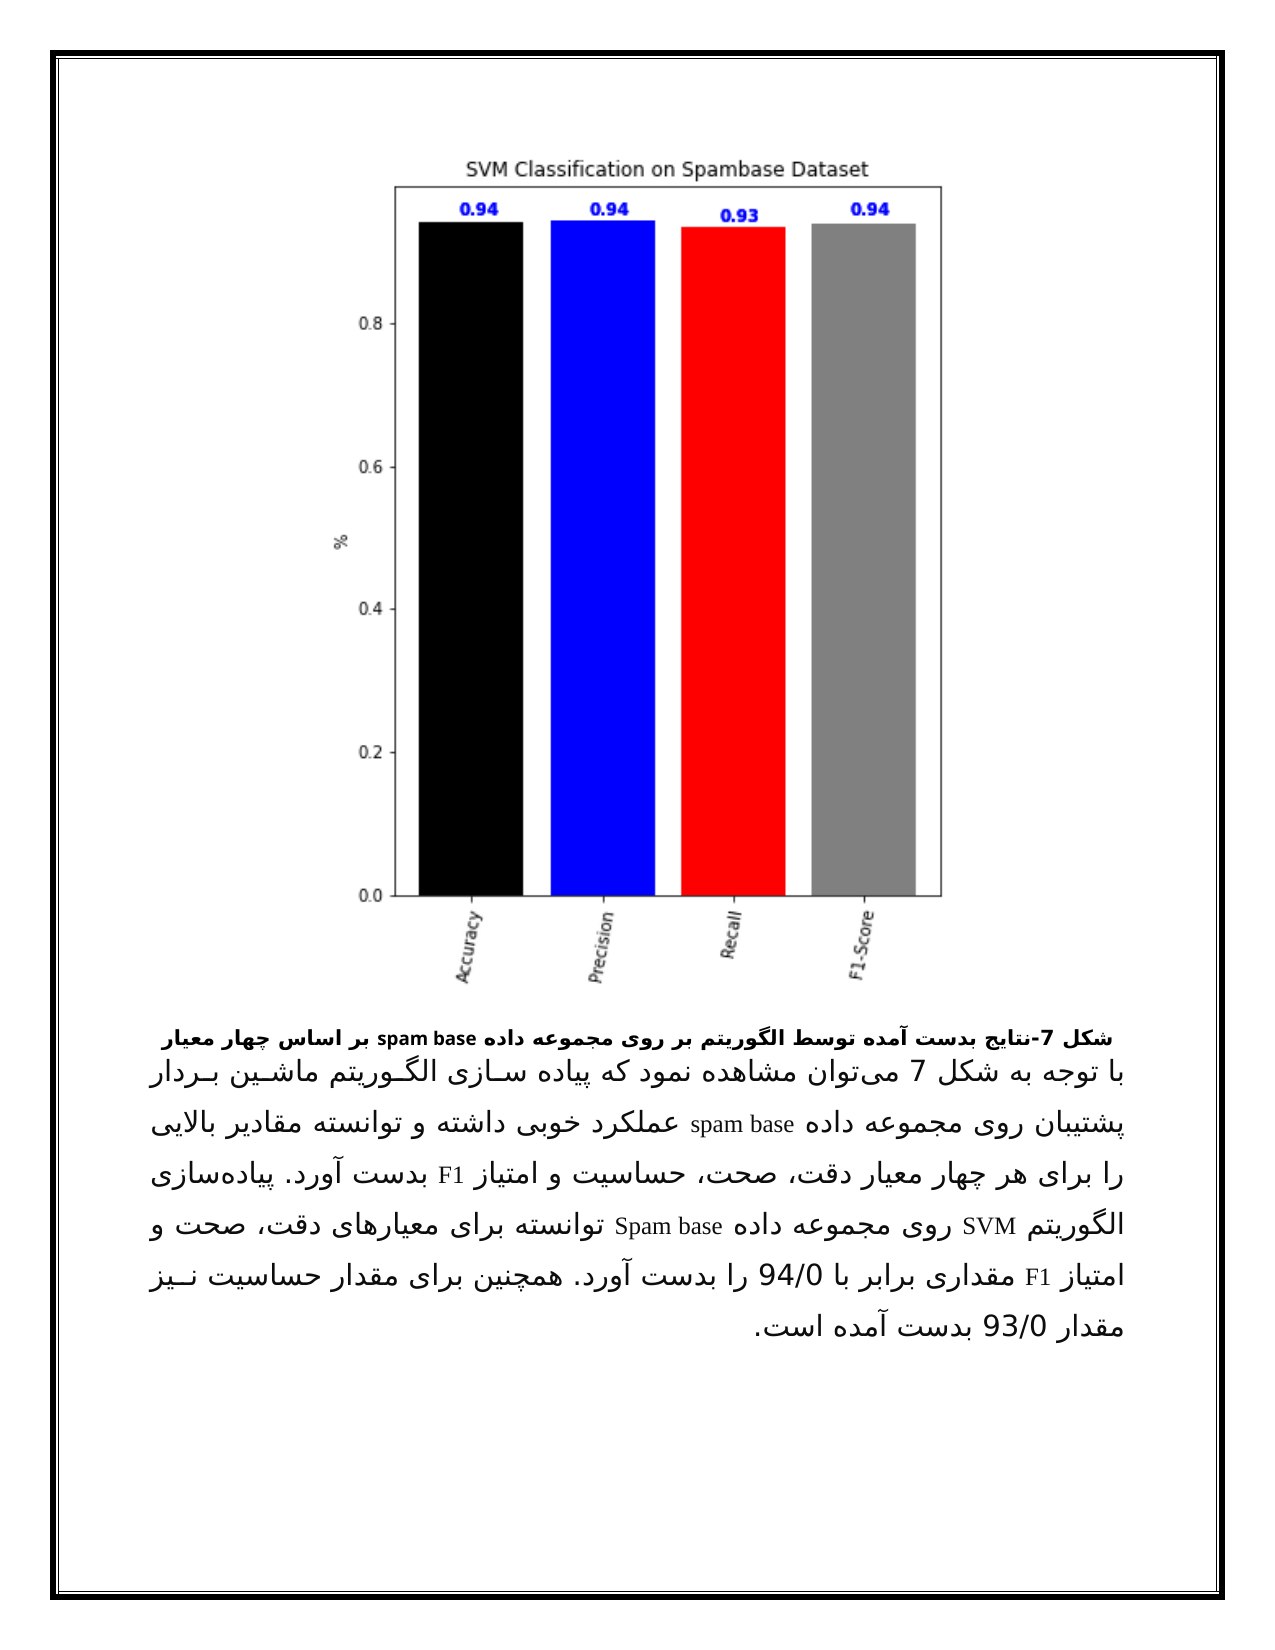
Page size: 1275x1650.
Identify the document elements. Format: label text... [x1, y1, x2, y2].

text با توجه به شکل 7 می‌توان مشاهده نمود که پیاده سازی الگوریتم ماشین بردار پشتیبان روی مجموعه داده spam base عملکرد خوبی داشته و توانسته مقادیر بالایی را برای هر چهار معیار دقت، صحت، حساسیت و امتیاز F1 بدست آورد. پیاده‌سازی الگوریتم SVM روی مجموعه داده Spam base توانسته برای معیارهای دقت، صحت و امتیاز F1 مقداری برابر با 94/0 را بدست آورد. همچنین برای مقدار حساسیت نیز مقدار 93/0 بدست آمده است. [150, 1055, 1125, 1343]
picture [323, 150, 952, 995]
text شکل 7-نتایج بدست آمده توسط الگوریتم بر روی مجموعه داده spam base بر اساس چهار معیار [150, 1025, 1125, 1051]
